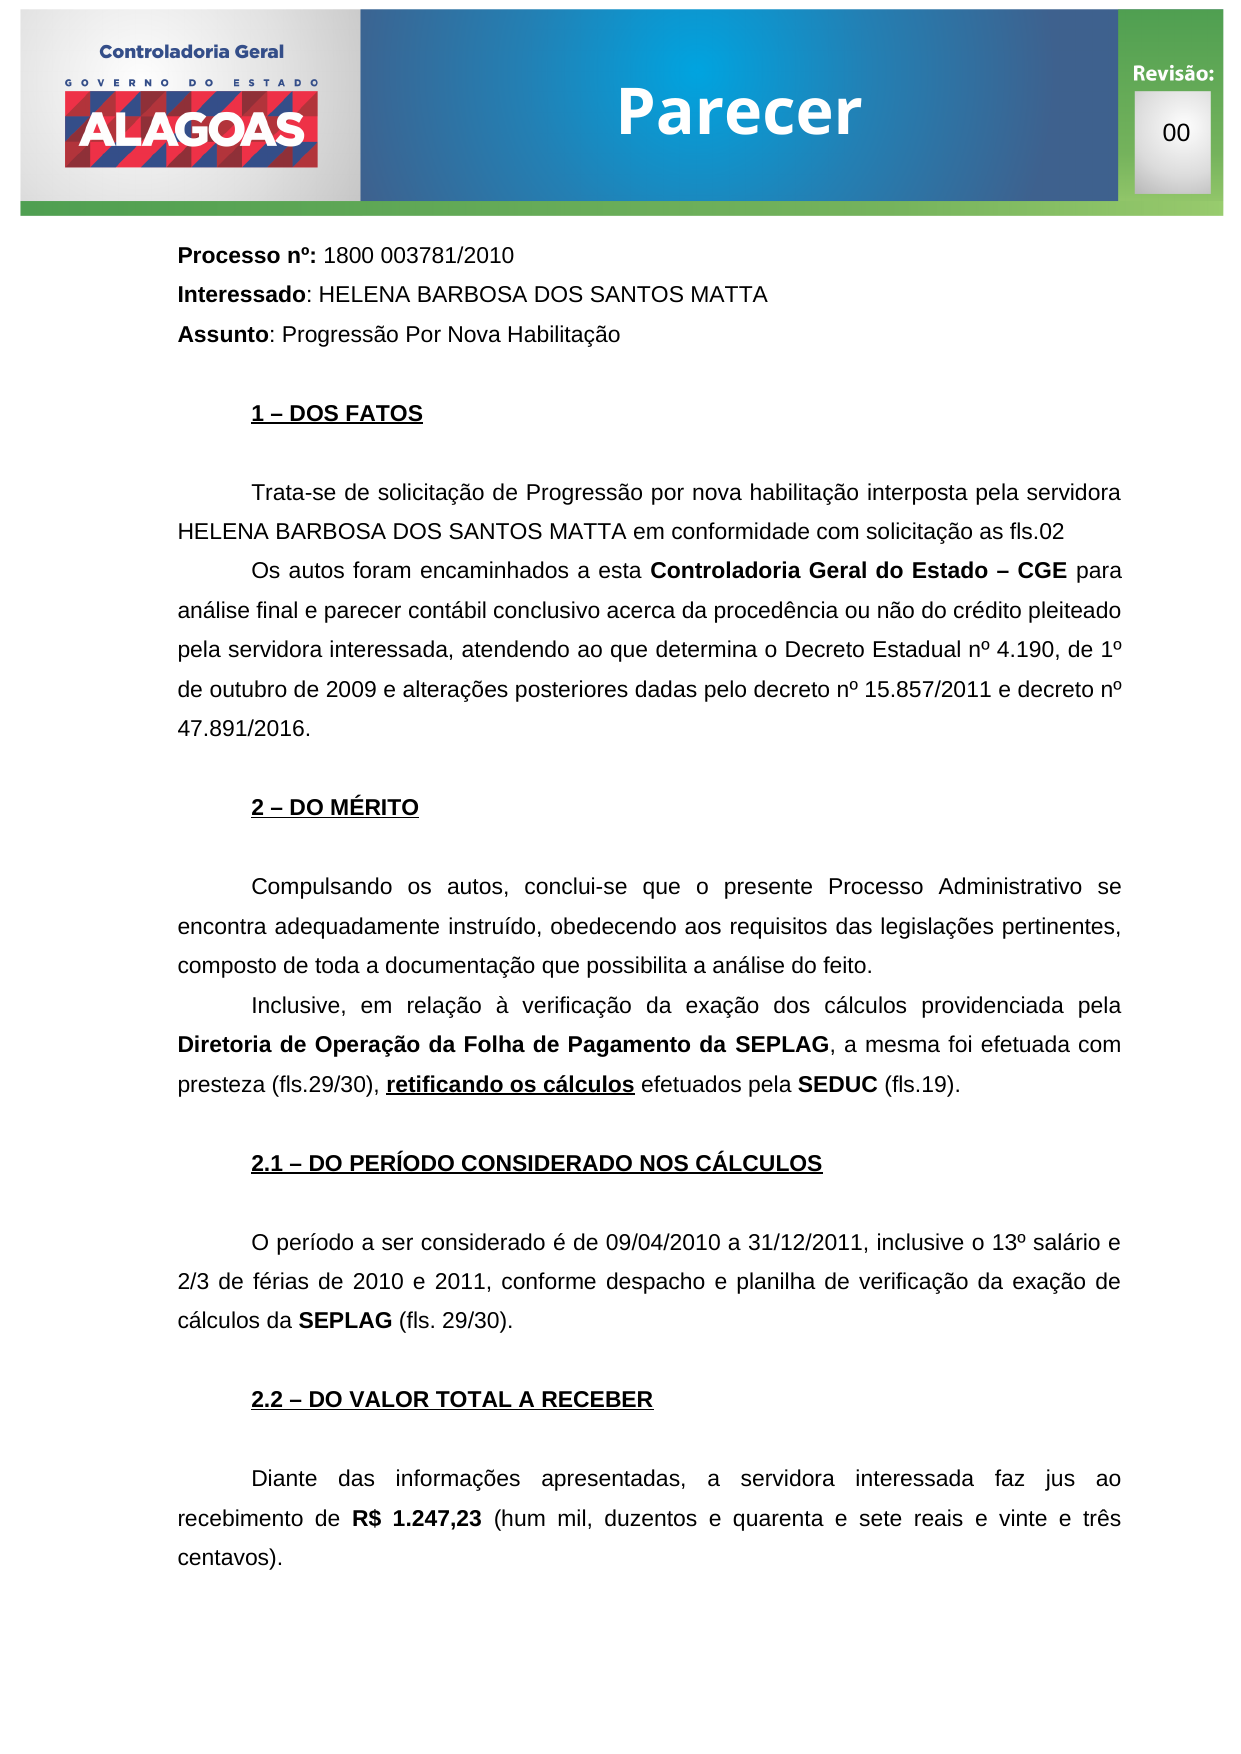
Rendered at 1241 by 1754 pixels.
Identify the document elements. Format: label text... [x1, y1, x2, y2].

text 2.2 – DO VALOR TOTAL A RECEBER [177, 1386, 1122, 1413]
text 2 – DO MÉRITO [177, 794, 1122, 821]
text Assunto: Progressão Por Nova Habilitação [177, 321, 1122, 347]
text Processo nº: 1800 003781/2010 [177, 242, 1122, 268]
text Interessado: HELENA BARBOSA DOS SANTOS MATTA [177, 281, 1122, 307]
text O período a ser considerado é de 09/04/2010 a 31/12/2011, inclusive o 13º salário e 2/3 de férias de 2010 e 2011, conforme despacho e planilha de verificação da exação de cálculos da SEPLAG (fls. 29/30). [177, 1228, 1122, 1334]
text Diante das informações apresentadas, a servidora interessada faz jus ao recebimento de R$ 1.247,23 (hum mil, duzentos e quarenta e sete reais e vinte e três centavos). [177, 1465, 1122, 1571]
text Inclusive, em relação à verificação da exação dos cálculos providenciada pela Diretoria de Operação da Folha de Pagamento da SEPLAG, a mesma foi efetuada com presteza (fls.29/30), retificando os cálculos efetuados pela SEDUC (fls.19). [177, 992, 1122, 1097]
picture [20, 9, 1224, 216]
text 2.1 – DO PERÍODO CONSIDERADO NOS CÁLCULOS [177, 1149, 1122, 1176]
text Compulsando os autos, conclui-se que o presente Processo Administrativo se encontra adequadamente instruído, obedecendo aos requisitos das legislações pertinentes, composto de toda a documentação que possibilita a análise do feito. [177, 873, 1122, 978]
text Os autos foram encaminhados a esta Controladoria Geral do Estado – CGE para análise final e parecer contábil conclusivo acerca da procedência ou não do crédito pleiteado pela servidora interessada, atendendo ao que determina o Decreto Estadual nº 4.190, de 1º de outubro de 2009 e alterações posteriores dadas pelo decreto nº 15.857/2011 e decreto nº 47.891/2016. [177, 557, 1122, 742]
text 1 – DOS FATOS [177, 399, 1122, 426]
text Trata-se de solicitação de Progressão por nova habilitação interposta pela servidora HELENA BARBOSA DOS SANTOS MATTA em conformidade com solicitação as fls.02 [177, 478, 1122, 544]
